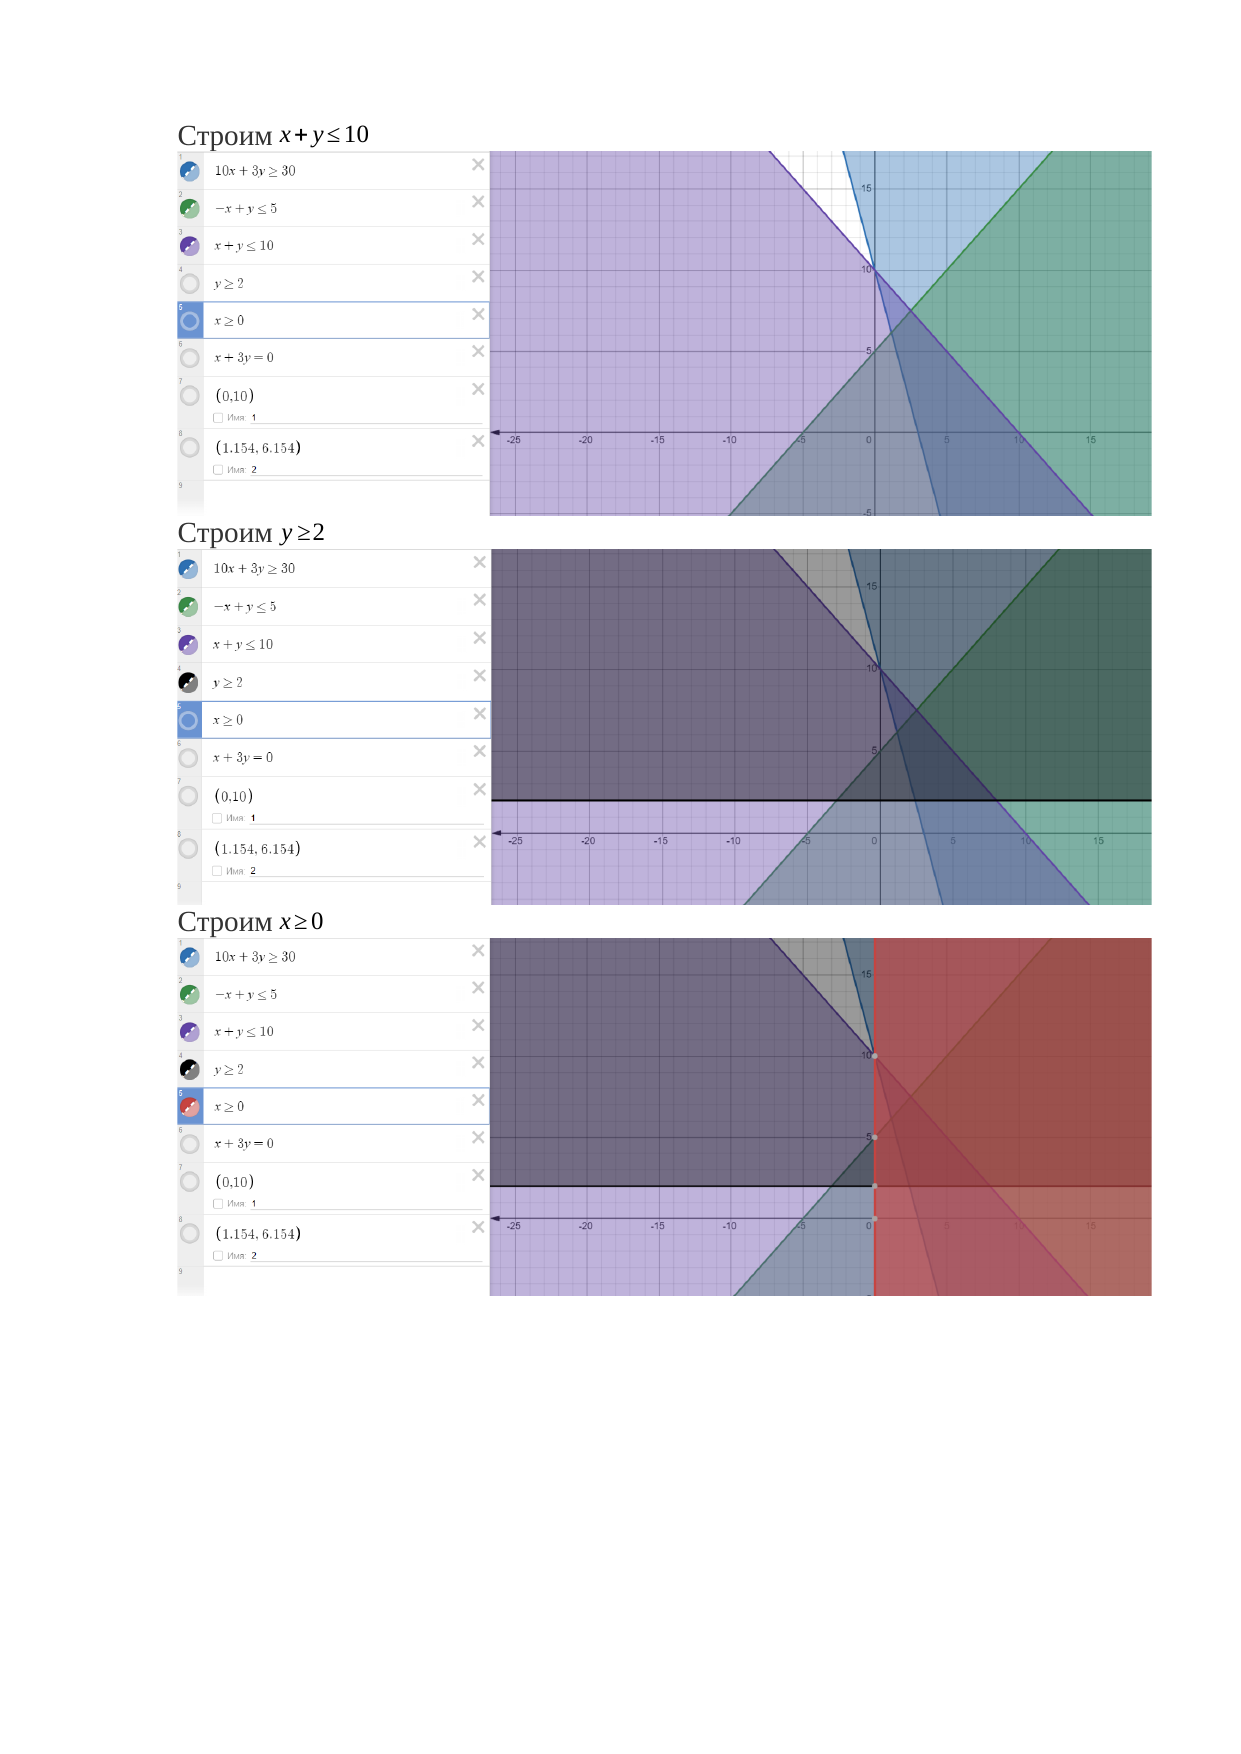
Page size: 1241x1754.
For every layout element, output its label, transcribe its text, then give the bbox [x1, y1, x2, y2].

picture [177, 549, 1152, 905]
text Строим [273, 118, 1152, 151]
text Строим [273, 516, 1152, 549]
picture [177, 151, 1152, 516]
picture [177, 938, 1152, 1296]
text Строим [273, 905, 1152, 938]
